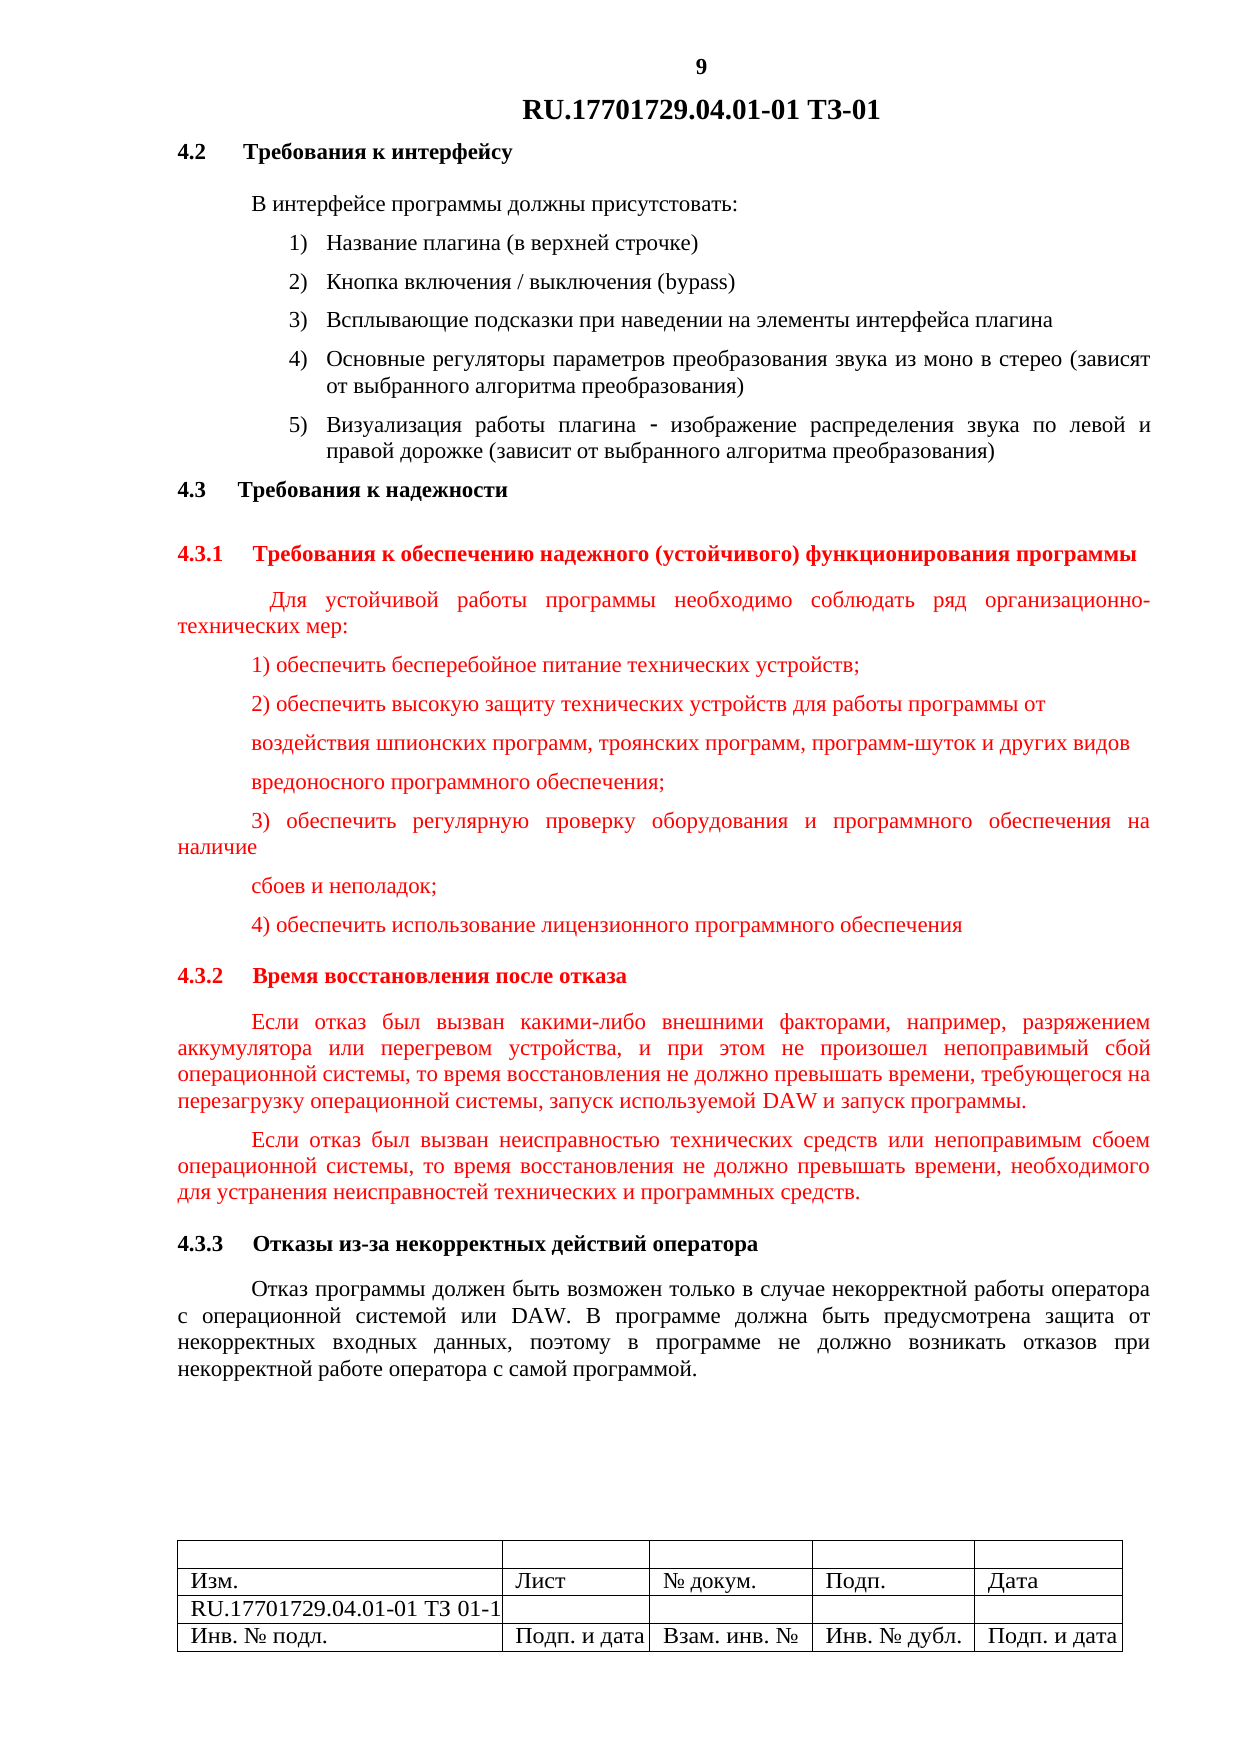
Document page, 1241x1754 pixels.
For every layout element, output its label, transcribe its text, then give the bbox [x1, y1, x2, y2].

subtitle Требования к обеспечению надежного (устойчивого) функционирования программы [177, 540, 1152, 567]
list Кнопка включения / выключения (bypass) [288, 268, 1152, 294]
subtitle Отказы из-за некорректных действий оператора [177, 1230, 1152, 1256]
list Всплывающие подсказки при наведении на элементы интерфейса плагина [288, 307, 1152, 333]
list Название плагина (в верхней строчке) [288, 229, 1152, 255]
list Визуализация работы плагина изображение распределения звука по левой и правой дорожке (зависит от выбранного алгоритма преобразования) [288, 411, 1152, 463]
text сбоев и неполадок; [177, 872, 1152, 898]
text 4) обеспечить использование лицензионного программного обеспечения [177, 911, 1152, 937]
text Отказ программы должен быть возможен только в случае некорректной работы оператора с операционной системой или DAW. В программе должна быть предусмотрена защита от некорректных входных данных, поэтому в программе не должно возникать отказов при некорректной работе оператора с самой программой. [177, 1276, 1152, 1381]
text Для устойчивой работы программы необходимо соблюдать ряд организационно-технических мер: [177, 586, 1152, 639]
text В интерфейсе программы должны присутстовать: [177, 190, 1152, 216]
text вредоносного программного обеспечения; [177, 768, 1152, 794]
text Если отказ был вызван неисправностью технических средств или непоправимым сбоем операционной системы, то время восстановления не должно превышать времени, необходимого для устранения неисправностей технических и программных средств. [177, 1126, 1152, 1205]
text Если отказ был вызван какими-либо внешними факторами, например, разряжением аккумулятора или перегревом устройства, и при этом не произошел непоправимый сбой операционной системы, то время восстановления не должно превышать времени, требующегося на перезагрузку операционной системы, запуск используемой DAW и запуск программы. [177, 1008, 1152, 1113]
text 2) обеспечить высокую защиту технических устройств для работы программы от [177, 690, 1152, 716]
text 3) обеспечить регулярную проверку оборудования и программного обеспечения на наличие [177, 807, 1152, 859]
subtitle Требования к надежности [177, 476, 1152, 502]
text 1) обеспечить бесперебойное питание технических устройств; [177, 651, 1152, 678]
list Основные регуляторы параметров преобразования звука из моно в стерео (зависят от выбранного алгоритма преобразования) [288, 345, 1152, 398]
text воздействия шпионских программ, троянских программ, программ-шуток и других видов [177, 729, 1152, 755]
subtitle Требования к интерфейсу [177, 138, 1152, 164]
subtitle Время восстановления после отказа [177, 962, 1152, 988]
